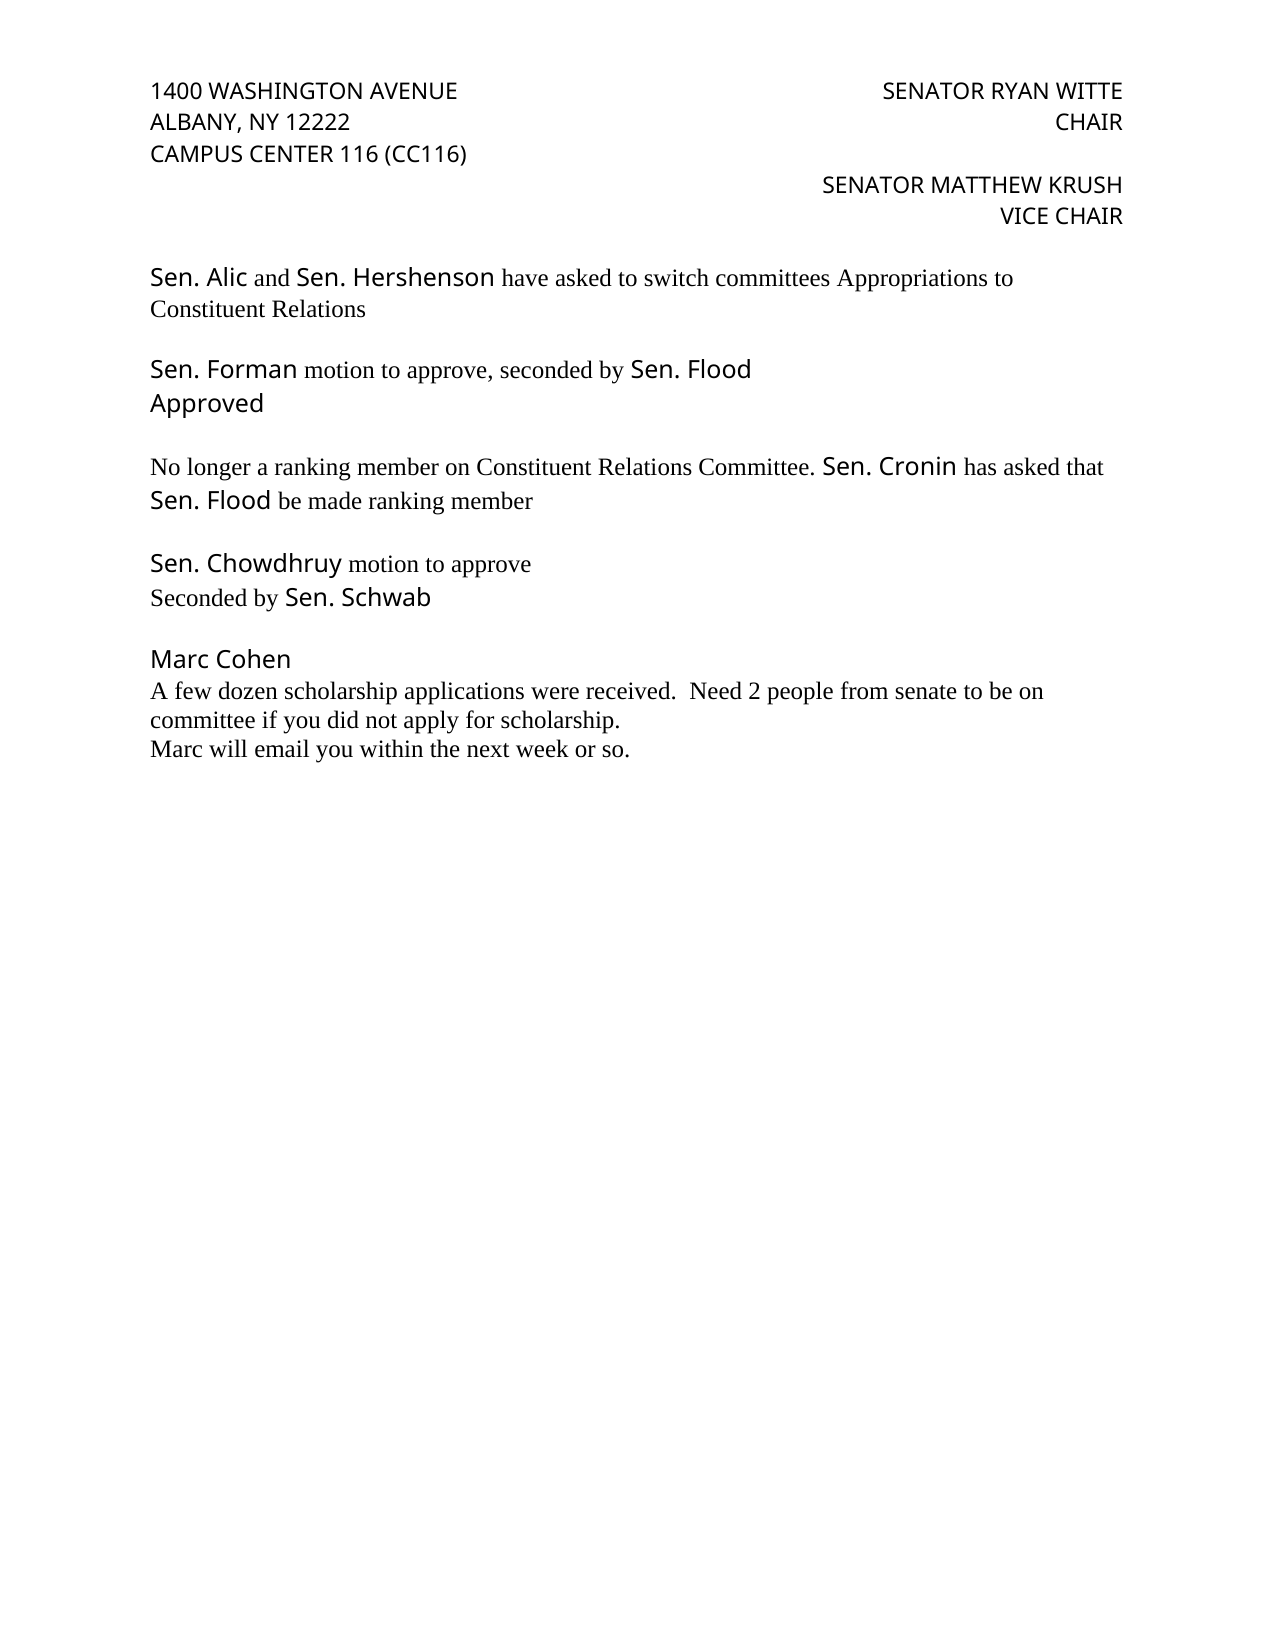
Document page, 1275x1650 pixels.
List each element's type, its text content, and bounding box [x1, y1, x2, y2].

text Sen. Forman motion to approve, seconded by Sen. Flood [150, 352, 1125, 386]
text No longer a ranking member on Constituent Relations Committee. Sen. Cronin has asked that Sen. Flood be made ranking member [150, 448, 1125, 517]
text Sen. Chowdhruy motion to approve [150, 517, 1125, 579]
text A few dozen scholarship applications were received. Need 2 people from senate to be on committee if you did not apply for scholarship. [150, 676, 1125, 734]
text Seconded by Sen. Schwab [150, 579, 1125, 613]
text Marc will email you within the next week or so. [150, 734, 1125, 762]
text Marc Cohen [150, 642, 1125, 676]
text Sen. Alic and Sen. Hershenson have asked to switch committees Appropriations to Constituent Relations [150, 260, 1125, 323]
text Approved [150, 386, 1125, 420]
